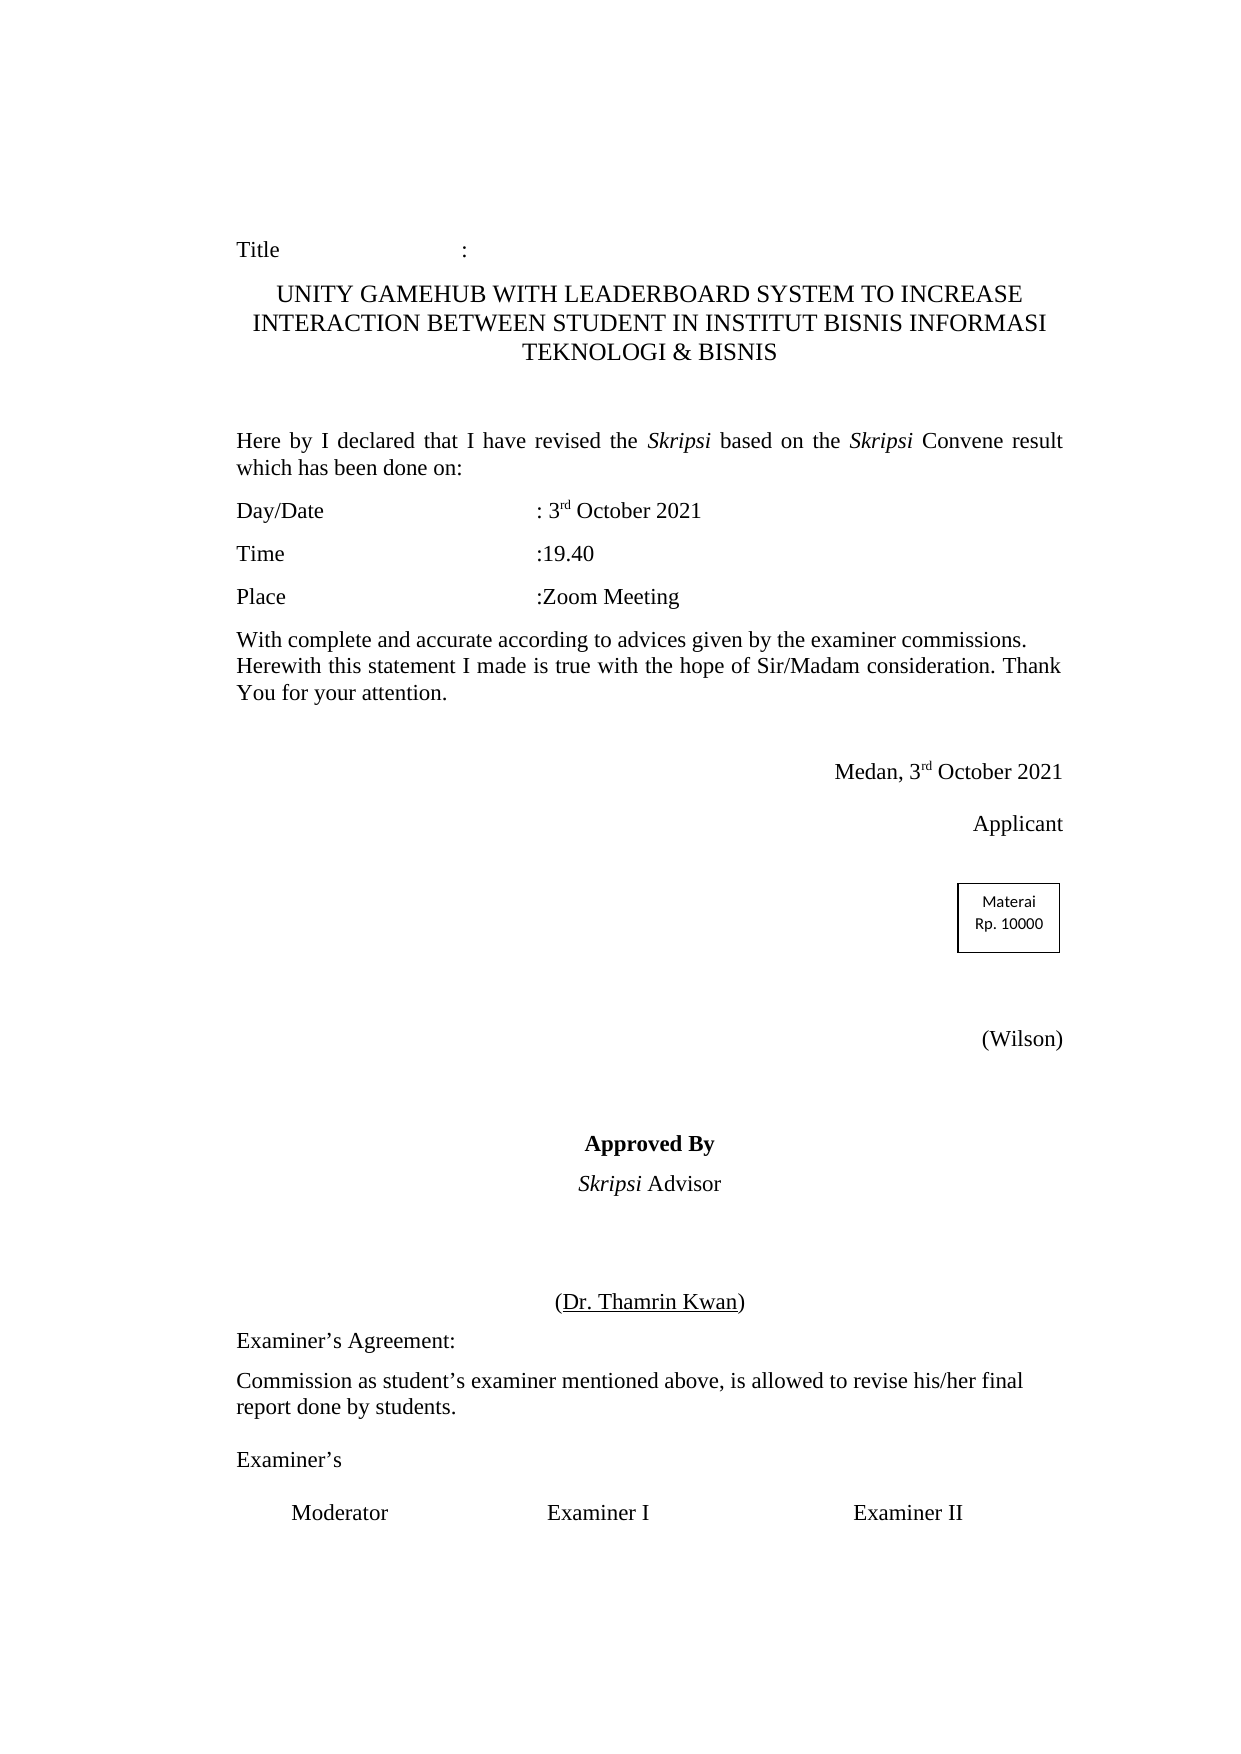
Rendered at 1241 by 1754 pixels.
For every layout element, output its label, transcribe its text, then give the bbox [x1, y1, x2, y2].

text Examiner’s Agreement: [236, 1327, 1063, 1354]
text Herewith this statement I made is true with the hope of Sir/Madam consideration. Thank You for your attention. [236, 652, 1063, 705]
text (Wilson) [236, 1025, 1063, 1051]
table_header Moderator (Dr. Thamrin Kwan) [236, 1499, 443, 1559]
table_header Examiner II (Sanif Sentosa, BSc(Hons), MM) [753, 1499, 1063, 1559]
text UNITY GAMEHUB WITH LEADERBOARD SYSTEM TO INCREASE INTERACTION BETWEEN STUDENT IN INSTITUT BISNIS INFORMASI TEKNOLOGI & BISNIS [236, 279, 1063, 366]
text Place :Zoom Meeting [236, 583, 1063, 609]
text Here by I declared that I have revised the Skripsi based on the Skripsi Convene result which has been done on: [236, 428, 1063, 480]
text (Dr. Thamrin Kwan) [236, 1288, 1063, 1314]
table_header Examiner I (Rezeki Ongsa, BA(Hons), MM) [443, 1499, 753, 1559]
text Commission as student’s examiner mentioned above, is allowed to revise his/her final report done by students. [236, 1367, 1063, 1420]
text Day/Date : 3rd October 2021 [236, 497, 1063, 523]
text Approved By [236, 1130, 1063, 1156]
text Time :19.40 [236, 540, 1063, 566]
text Applicant [236, 811, 1063, 837]
text Title : [236, 236, 1063, 263]
text Medan, 3rd October 2021 [236, 758, 1063, 784]
text With complete and accurate according to advices given by the examiner commissions. [236, 626, 1063, 652]
text Examiner’s [236, 1446, 1063, 1472]
text Skripsi Advisor [236, 1169, 1063, 1196]
